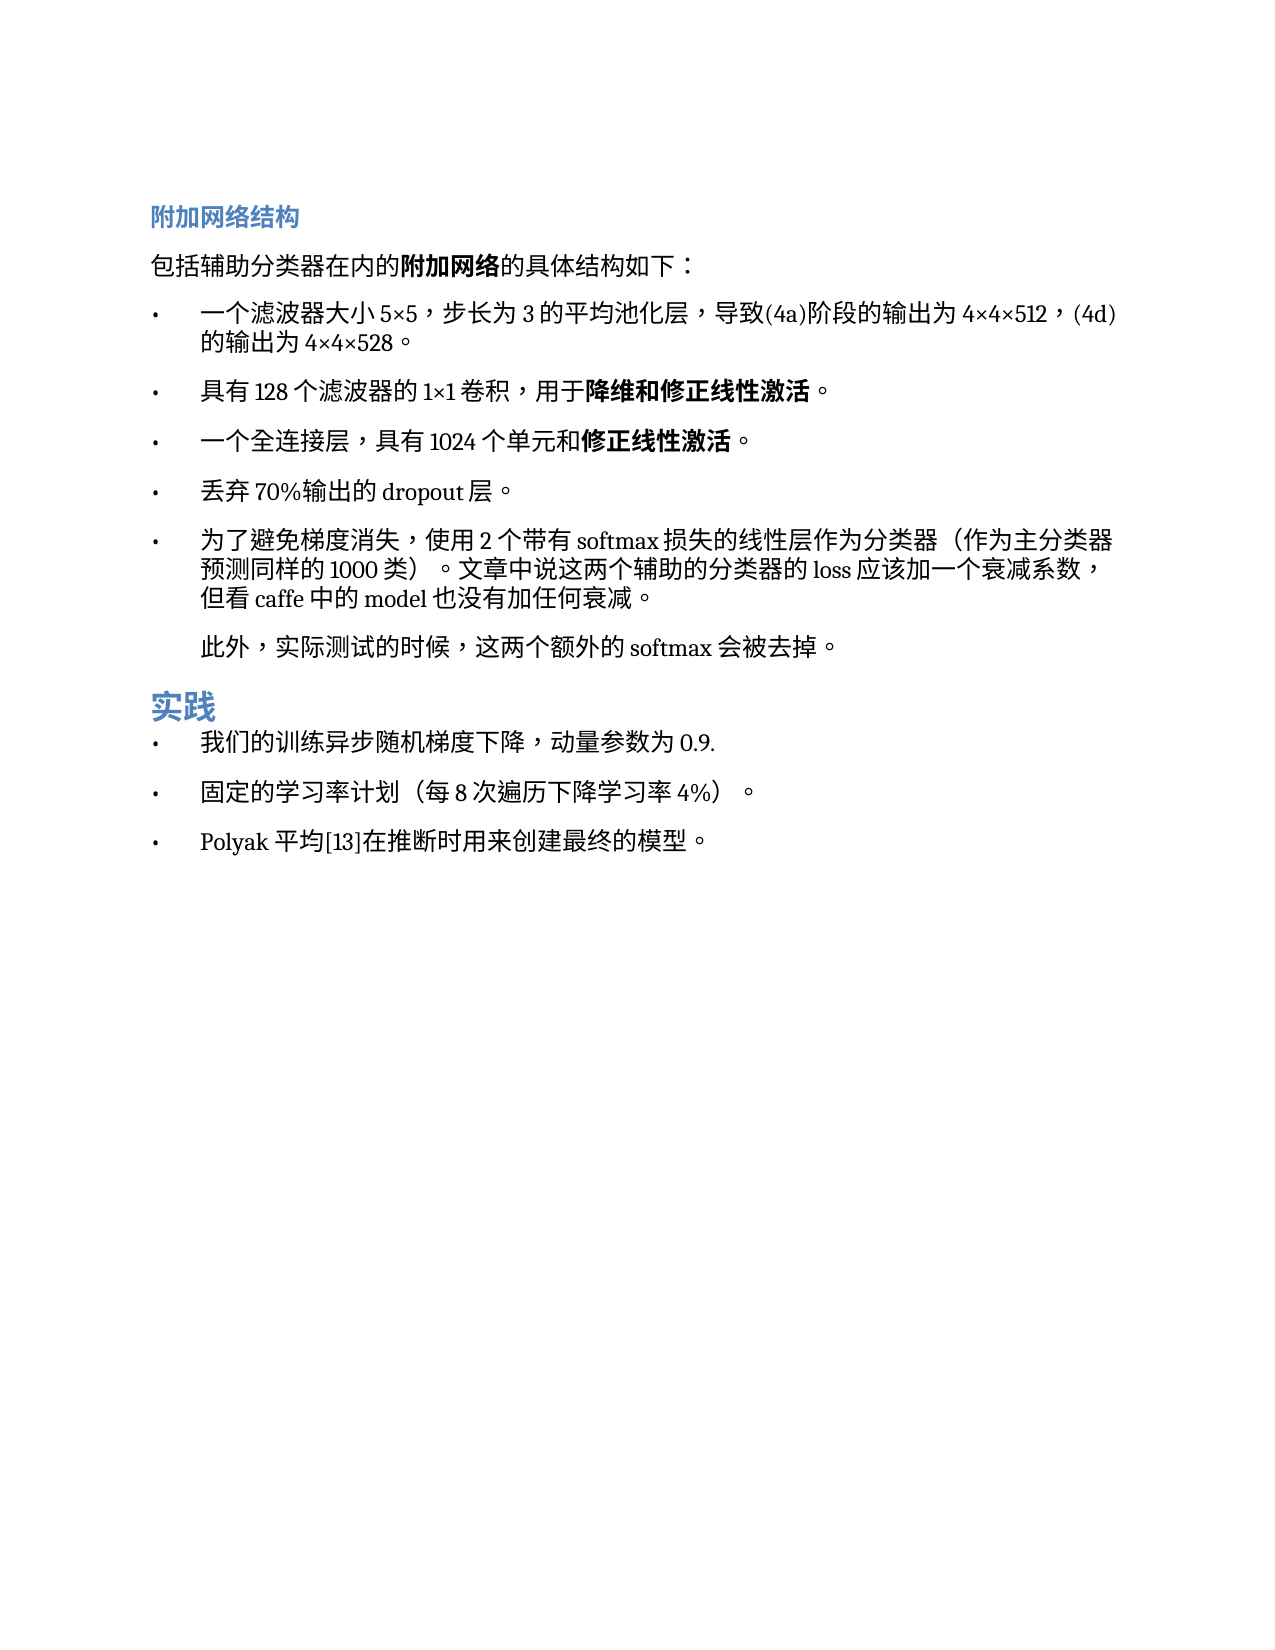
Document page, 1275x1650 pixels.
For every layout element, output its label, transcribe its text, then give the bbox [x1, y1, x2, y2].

subtitle 附加网络结构 [150, 199, 1125, 234]
list 我们的训练异步随机梯度下降，动量参数为0.9. [150, 729, 1125, 758]
list 丢弃70%输出的dropout层。 [150, 477, 1125, 506]
text 包括辅助分类器在内的附加网络的具体结构如下： [150, 252, 1125, 281]
list 一个全连接层，具有1024个单元和修正线性激活。 [150, 428, 1125, 457]
list 为了避免梯度消失，使用2个带有softmax损失的线性层作为分类器（作为主分类器预测同样的1000类）。文章中说这两个辅助的分类器的loss应该加一个衰减系数，但看caffe中的model也没有加任何衰减。 [150, 527, 1125, 613]
list 一个滤波器大小5×5，步长为3的平均池化层，导致(4a)阶段的输出为4×4×512，(4d)的输出为4×4×528。 [150, 300, 1125, 357]
subtitle 实践 [150, 684, 1125, 729]
list 此外，实际测试的时候，这两个额外的softmax会被去掉。 [150, 634, 1125, 663]
list Polyak平均[13]在推断时用来创建最终的模型。 [150, 828, 1125, 857]
list 固定的学习率计划（每8次遍历下降学习率4%）。 [150, 779, 1125, 807]
list 具有128个滤波器的1×1卷积，用于降维和修正线性激活。 [150, 378, 1125, 407]
